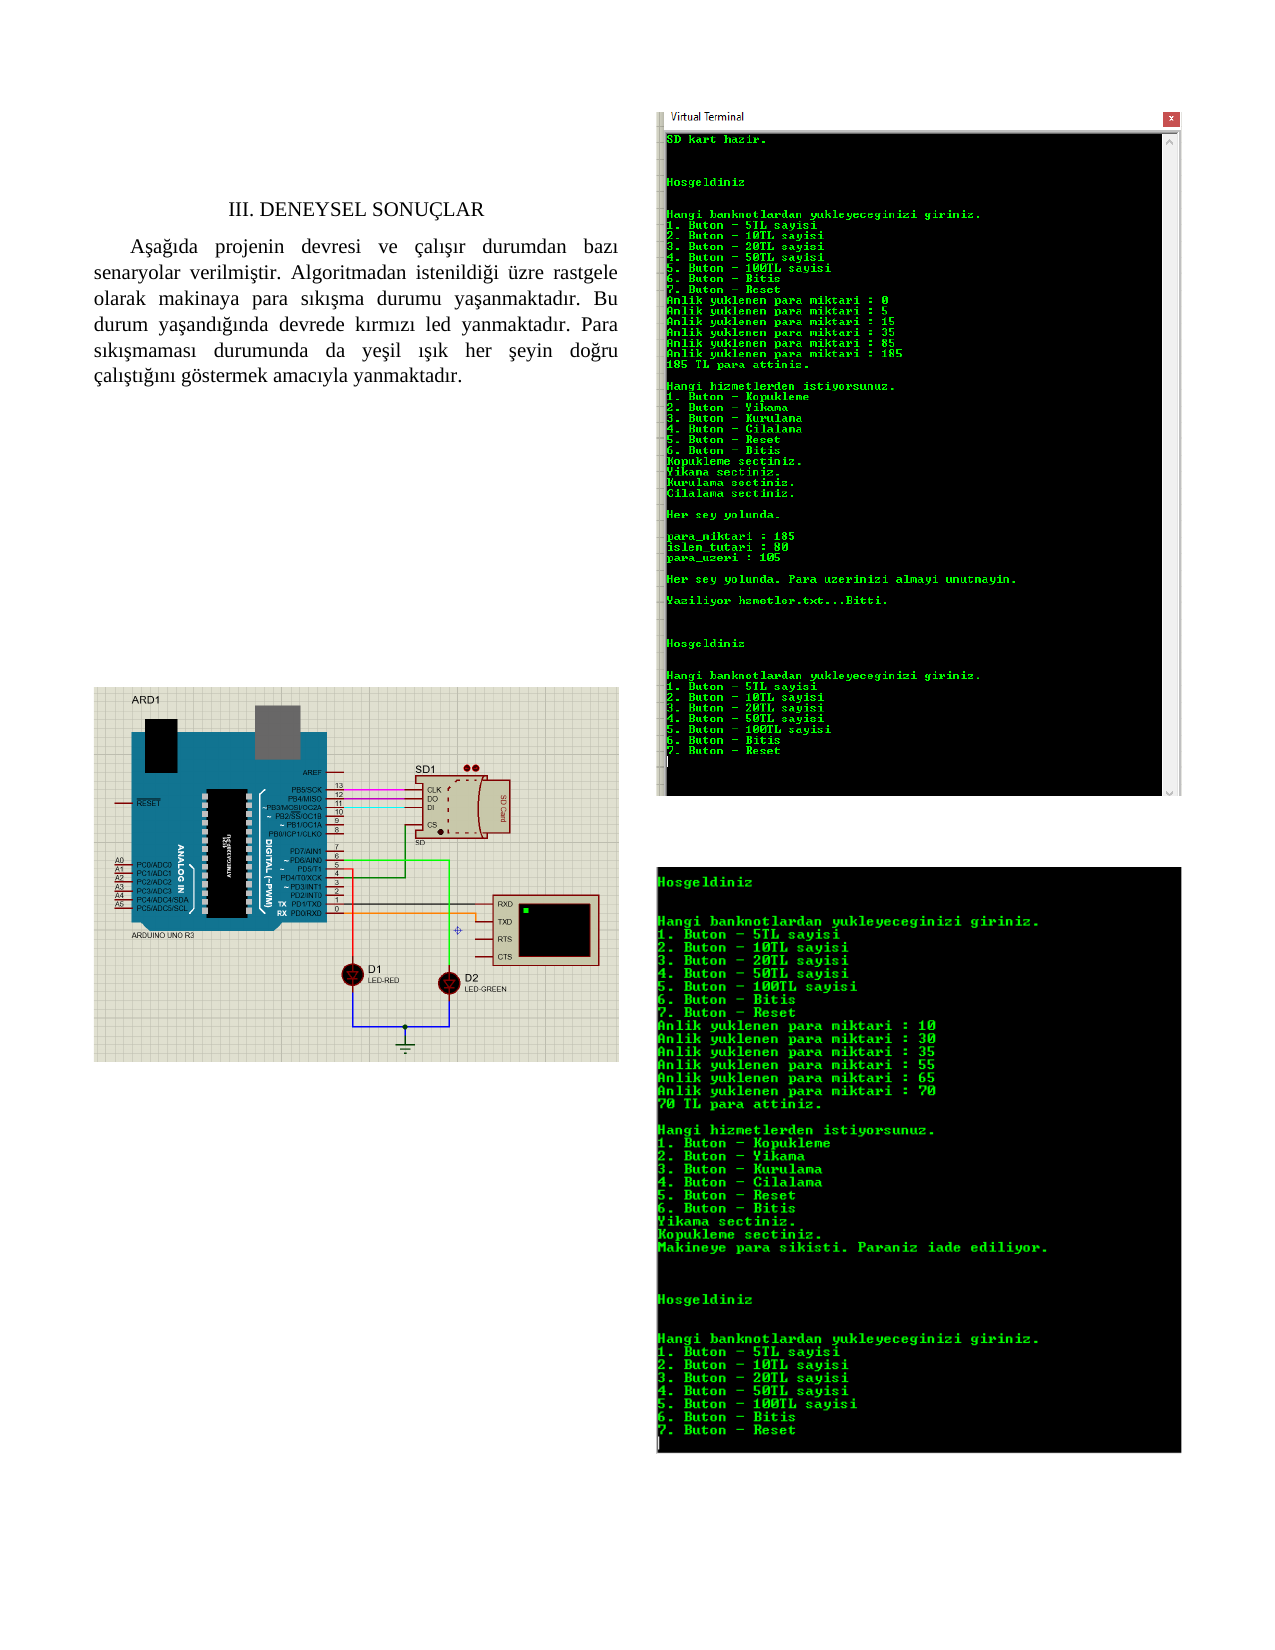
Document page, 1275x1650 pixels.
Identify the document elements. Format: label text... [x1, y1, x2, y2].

picture [656, 112, 1182, 796]
picture [656, 867, 1182, 1455]
picture [93, 687, 619, 1062]
text III. DENEYSEL SONUÇLAR [94, 197, 619, 221]
text Aşağıda projenin devresi ve çalışır durumdan bazı senaryolar verilmiştir. Algoritmadan istenildiği üzre rastgele olarak makinaya para sıkışma durumu yaşanmaktadır. Bu durum yaşandığında devrede kırmızı led yanmaktadır. Para sıkışmaması durumunda da yeşil ışık her şeyin doğru çalıştığını göstermek amacıyla yanmaktadır. [94, 234, 619, 387]
